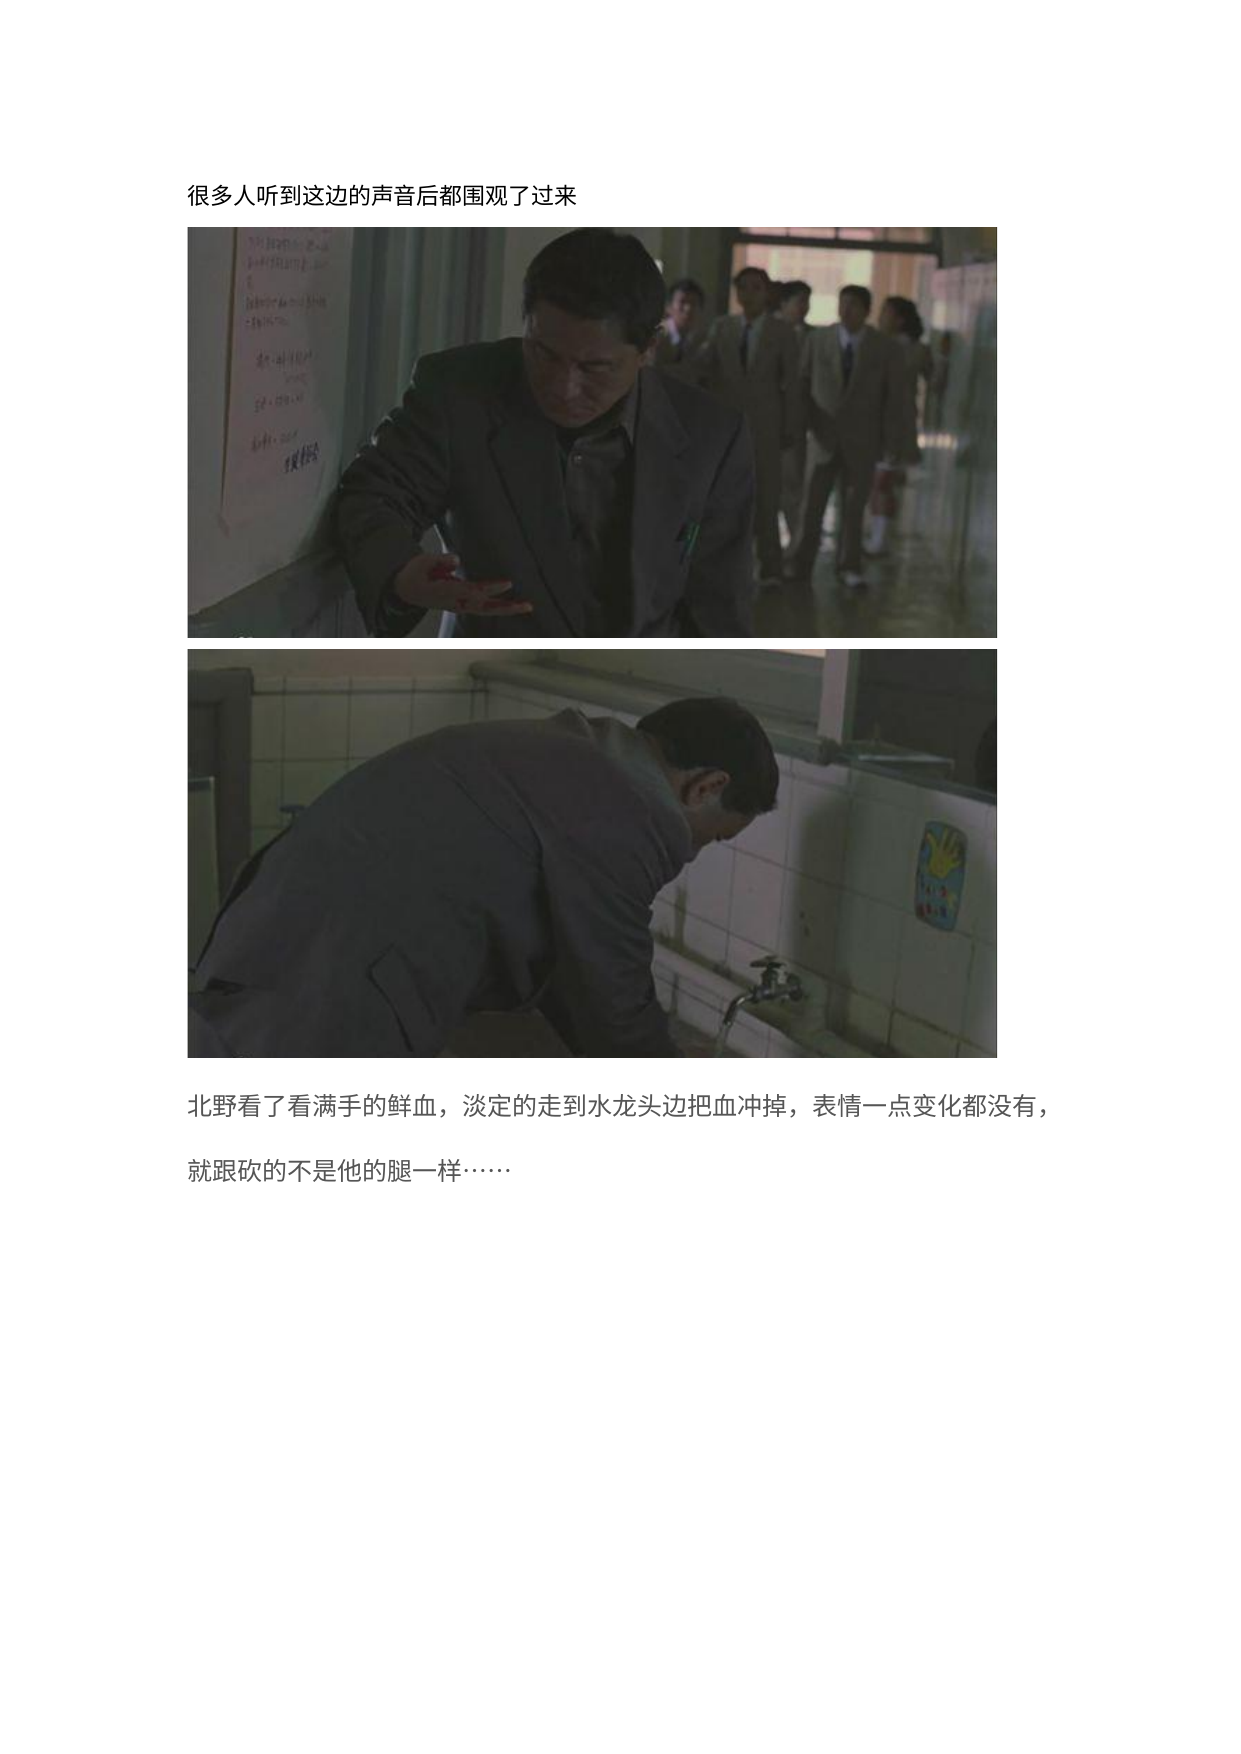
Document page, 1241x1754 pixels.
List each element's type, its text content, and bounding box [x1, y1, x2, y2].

picture [187, 649, 998, 1058]
text 北野看了看满手的鲜血，淡定的走到水龙头边把血冲掉，表情一点变化都没有，就跟砍的不是他的腿一样…… [187, 1072, 1053, 1202]
text 很多人听到这边的声音后都围观了过来 [187, 162, 1053, 227]
picture [187, 227, 998, 638]
